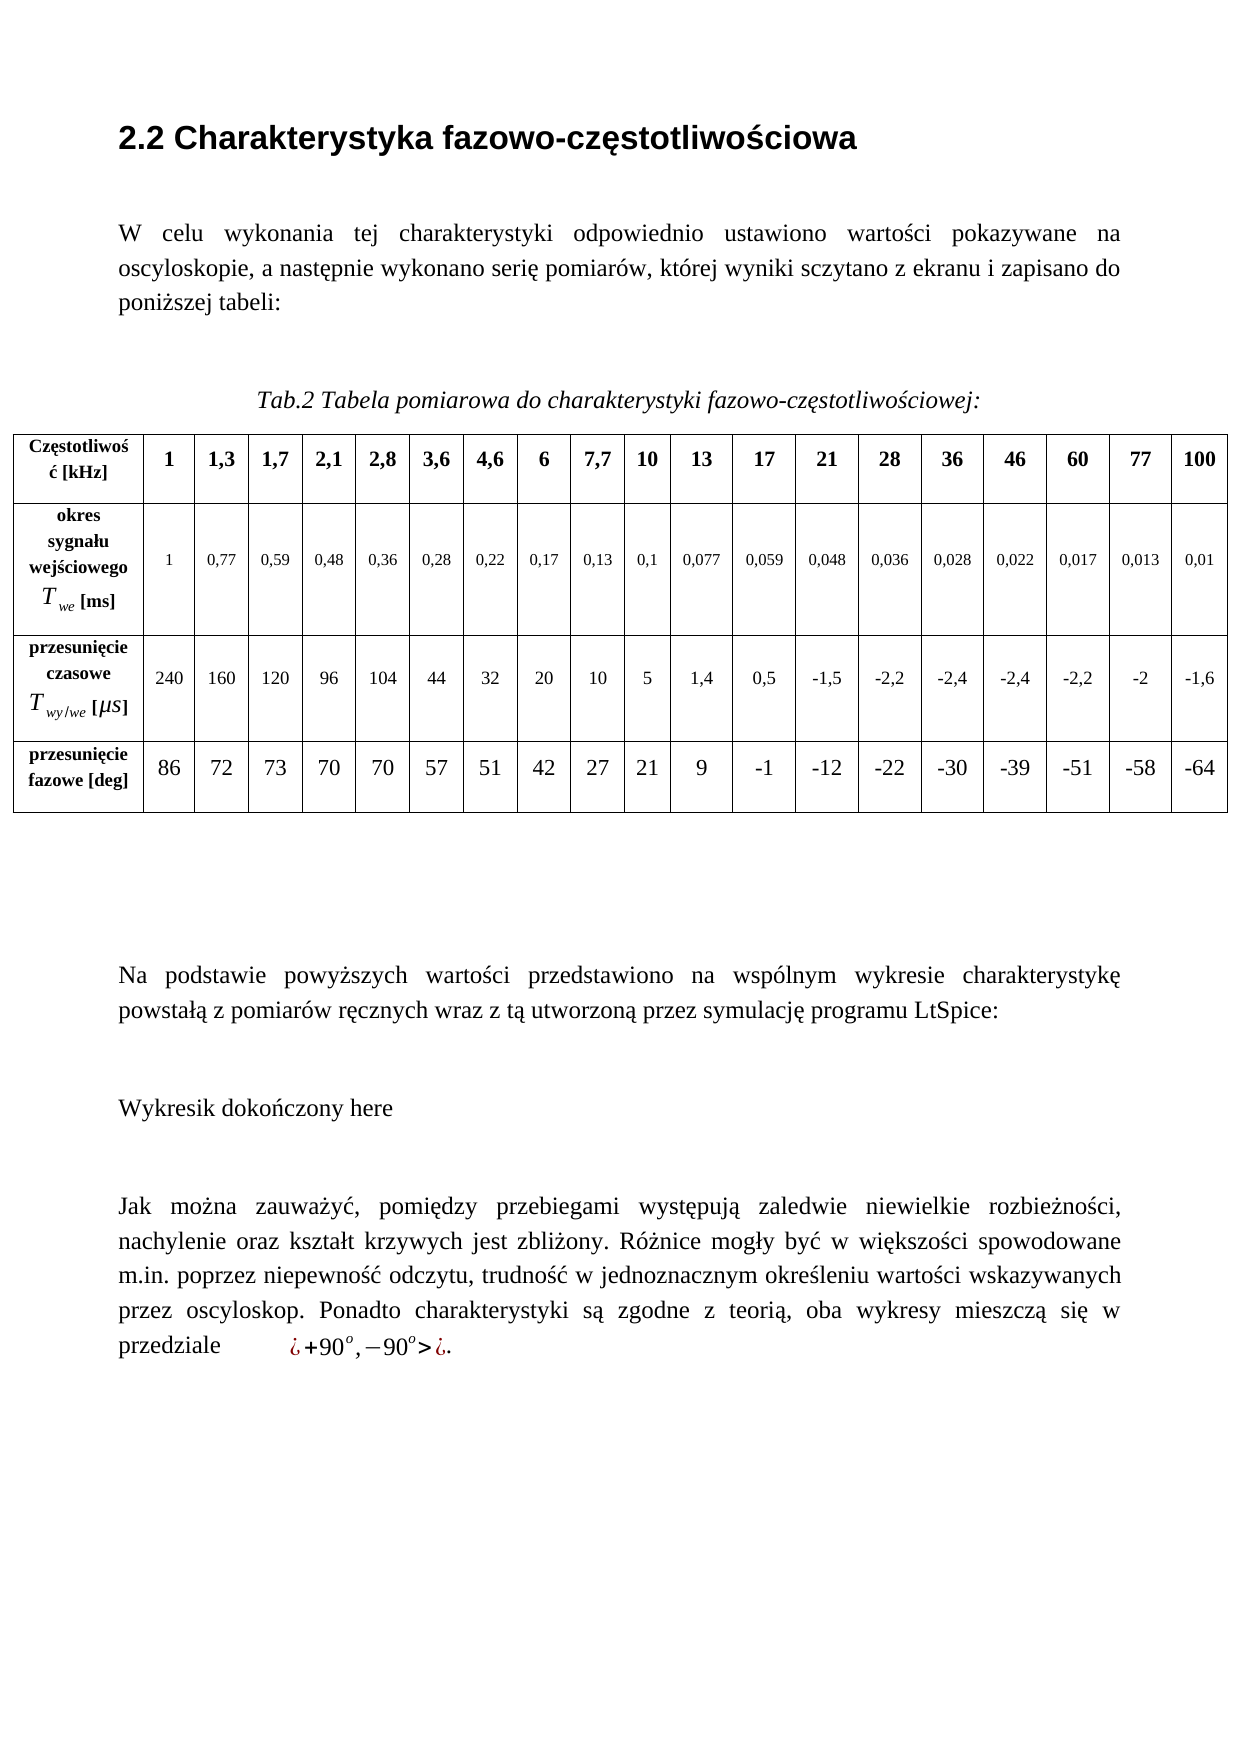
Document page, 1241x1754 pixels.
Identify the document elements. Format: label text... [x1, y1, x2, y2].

table_header Częstotliwość [kHz] [14, 435, 143, 503]
table_cell 240 [144, 636, 194, 741]
table_header 6 [518, 435, 570, 503]
table_cell 44 [410, 636, 463, 741]
table_cell 0,036 [859, 504, 921, 635]
table_cell 73 [249, 742, 302, 812]
table_cell 96 [303, 636, 355, 741]
table_cell -2,4 [922, 636, 983, 741]
table_cell -51 [1047, 742, 1109, 812]
table_cell 0,013 [1110, 504, 1171, 635]
table_cell 0,028 [922, 504, 983, 635]
subtitle 2.2 Charakterystyka fazowo-częstotliwościowa [118, 118, 1122, 157]
table_cell 0,28 [410, 504, 463, 635]
table_cell -2,2 [1047, 636, 1109, 741]
table_header 2,1 [303, 435, 355, 503]
table_cell 160 [195, 636, 248, 741]
table_header 21 [796, 435, 858, 503]
table_cell okres sygnału wejściowego [ms] [14, 504, 143, 635]
table_cell 0,059 [733, 504, 795, 635]
table_header 77 [1110, 435, 1171, 503]
table_header 1,3 [195, 435, 248, 503]
table_cell -1,6 [1172, 636, 1227, 741]
table_cell -22 [859, 742, 921, 812]
table_header 1,7 [249, 435, 302, 503]
table_cell 72 [195, 742, 248, 812]
table_header 46 [984, 435, 1046, 503]
table_cell -2 [1110, 636, 1171, 741]
table_cell 0,17 [518, 504, 570, 635]
table_cell 20 [518, 636, 570, 741]
table_cell -2,4 [984, 636, 1046, 741]
table_cell 104 [356, 636, 409, 741]
table_cell 0,77 [195, 504, 248, 635]
table_cell 42 [518, 742, 570, 812]
table_cell 1,4 [671, 636, 732, 741]
table_cell 0,59 [249, 504, 302, 635]
table_cell 70 [356, 742, 409, 812]
table_cell 0,1 [625, 504, 670, 635]
table_header 17 [733, 435, 795, 503]
table_cell 21 [625, 742, 670, 812]
table_cell -64 [1172, 742, 1227, 812]
table_cell 0,017 [1047, 504, 1109, 635]
table_cell 27 [571, 742, 624, 812]
table_header 36 [922, 435, 983, 503]
table_cell 86 [144, 742, 194, 812]
table_cell przesunięcie czasowe [] [14, 636, 143, 741]
table_cell 5 [625, 636, 670, 741]
table_header 2,8 [356, 435, 409, 503]
table_header 60 [1047, 435, 1109, 503]
table_cell 0,048 [796, 504, 858, 635]
table_cell 57 [410, 742, 463, 812]
table_cell 0,077 [671, 504, 732, 635]
table_header 1 [144, 435, 194, 503]
table_cell 70 [303, 742, 355, 812]
table_cell -39 [984, 742, 1046, 812]
table_cell 0,01 [1172, 504, 1227, 635]
text Na podstawie powyższych wartości przedstawiono na wspólnym wykresie charakterystykę powstałą z pomiarów ręcznych wraz z tą utworzoną przez symulację programu LtSpice: [118, 961, 1122, 1024]
table_cell 10 [571, 636, 624, 741]
table_cell przesunięcie fazowe [deg] [14, 742, 143, 812]
table_cell 120 [249, 636, 302, 741]
table_cell -1 [733, 742, 795, 812]
table_header 4,6 [464, 435, 517, 503]
table_header 3,6 [410, 435, 463, 503]
text W celu wykonania tej charakterystyki odpowiednio ustawiono wartości pokazywane na oscyloskopie, a następnie wykonano serię pomiarów, której wyniki sczytano z ekranu i zapisano do poniższej tabeli: [118, 218, 1122, 316]
table_cell 0,48 [303, 504, 355, 635]
table_cell 9 [671, 742, 732, 812]
table_header 7,7 [571, 435, 624, 503]
table_header 13 [671, 435, 732, 503]
table_cell 0,022 [984, 504, 1046, 635]
table_header 10 [625, 435, 670, 503]
table_header 28 [859, 435, 921, 503]
table_cell 51 [464, 742, 517, 812]
table_cell -1,5 [796, 636, 858, 741]
table_cell 0,22 [464, 504, 517, 635]
table_cell 1 [144, 504, 194, 635]
table_cell 0,13 [571, 504, 624, 635]
table_cell -12 [796, 742, 858, 812]
table_cell 0,36 [356, 504, 409, 635]
table_cell -58 [1110, 742, 1171, 812]
text Tab.2 Tabela pomiarowa do charakterystyki fazowo-częstotliwościowej: [118, 385, 1122, 414]
table_cell 32 [464, 636, 517, 741]
table_cell -30 [922, 742, 983, 812]
table_cell -2,2 [859, 636, 921, 741]
text Wykresik dokończony here [118, 1093, 1122, 1122]
table_header 100 [1172, 435, 1227, 503]
table_cell 0,5 [733, 636, 795, 741]
